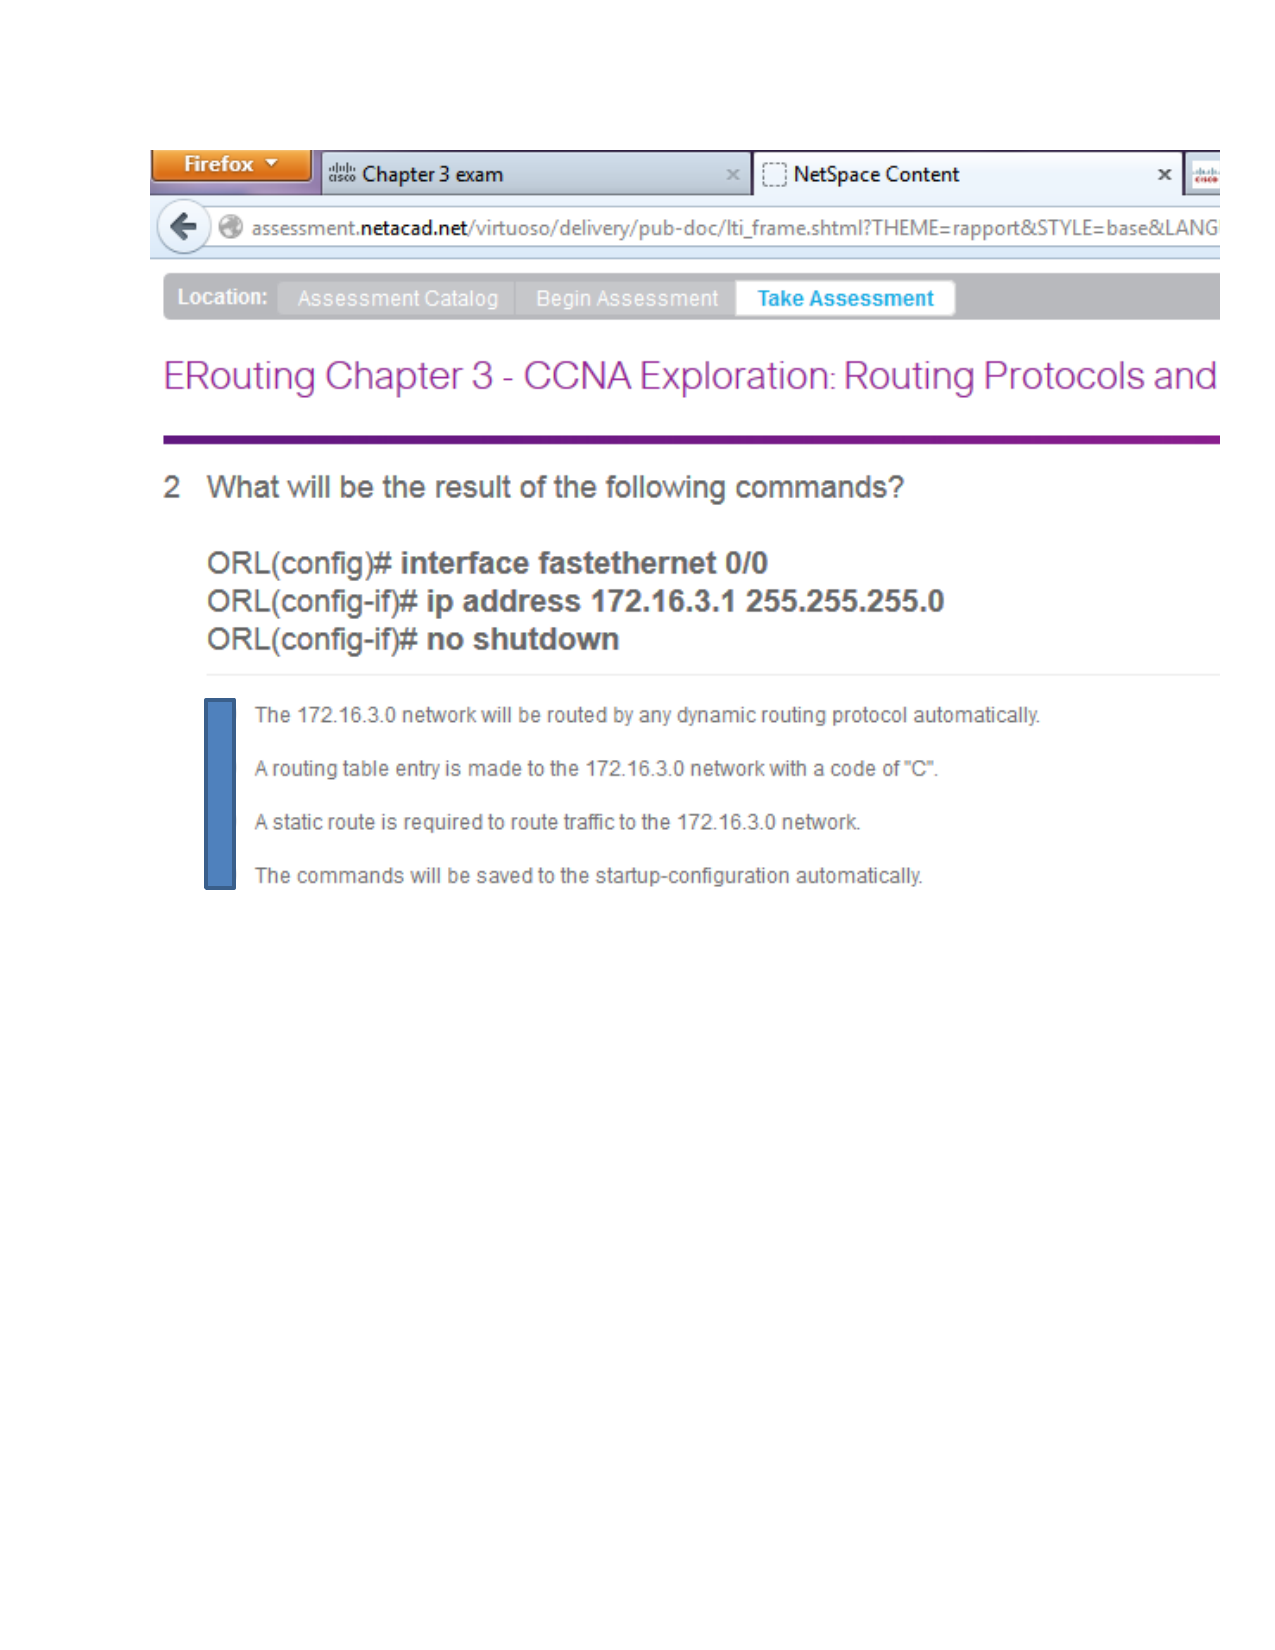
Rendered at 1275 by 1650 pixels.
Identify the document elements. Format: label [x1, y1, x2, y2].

picture [150, 150, 1220, 1005]
